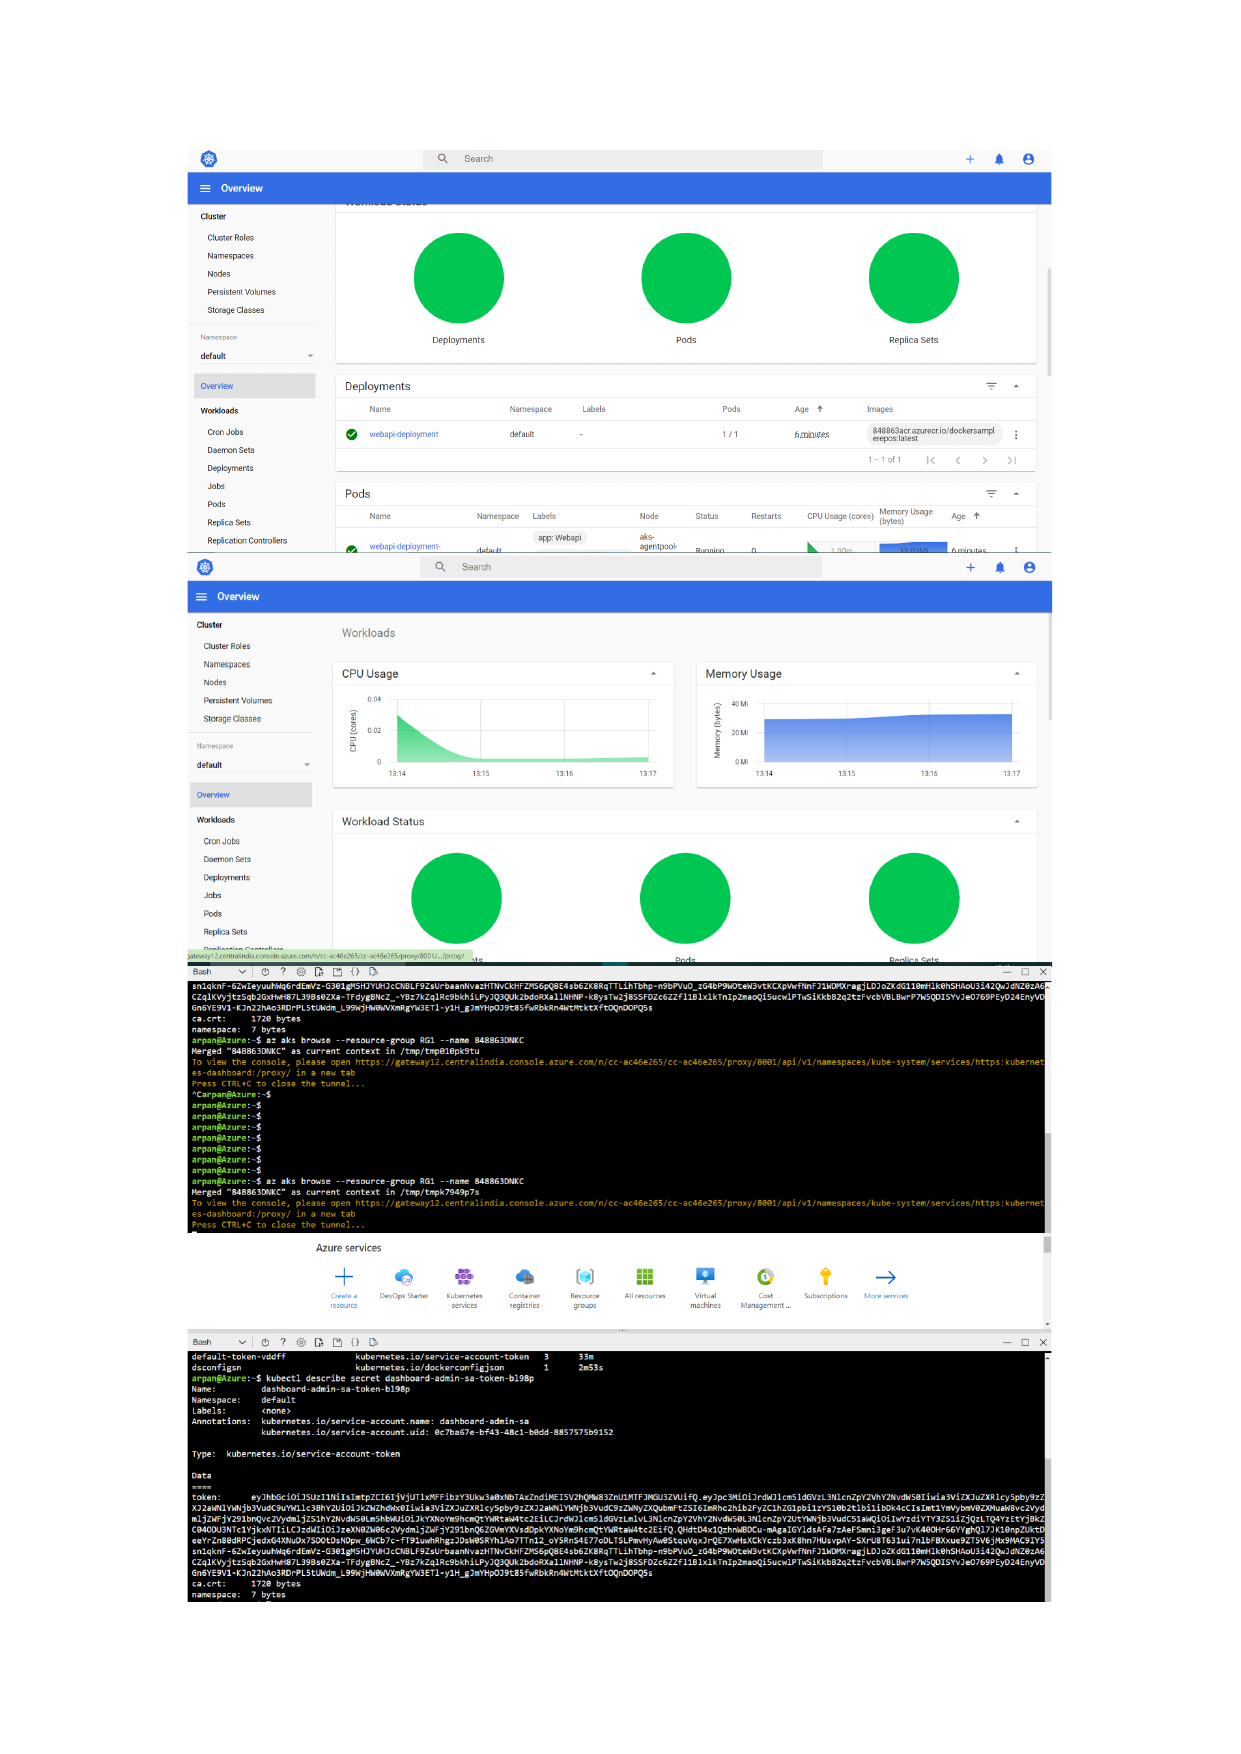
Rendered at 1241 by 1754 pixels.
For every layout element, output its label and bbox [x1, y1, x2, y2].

picture [187, 150, 1053, 1602]
